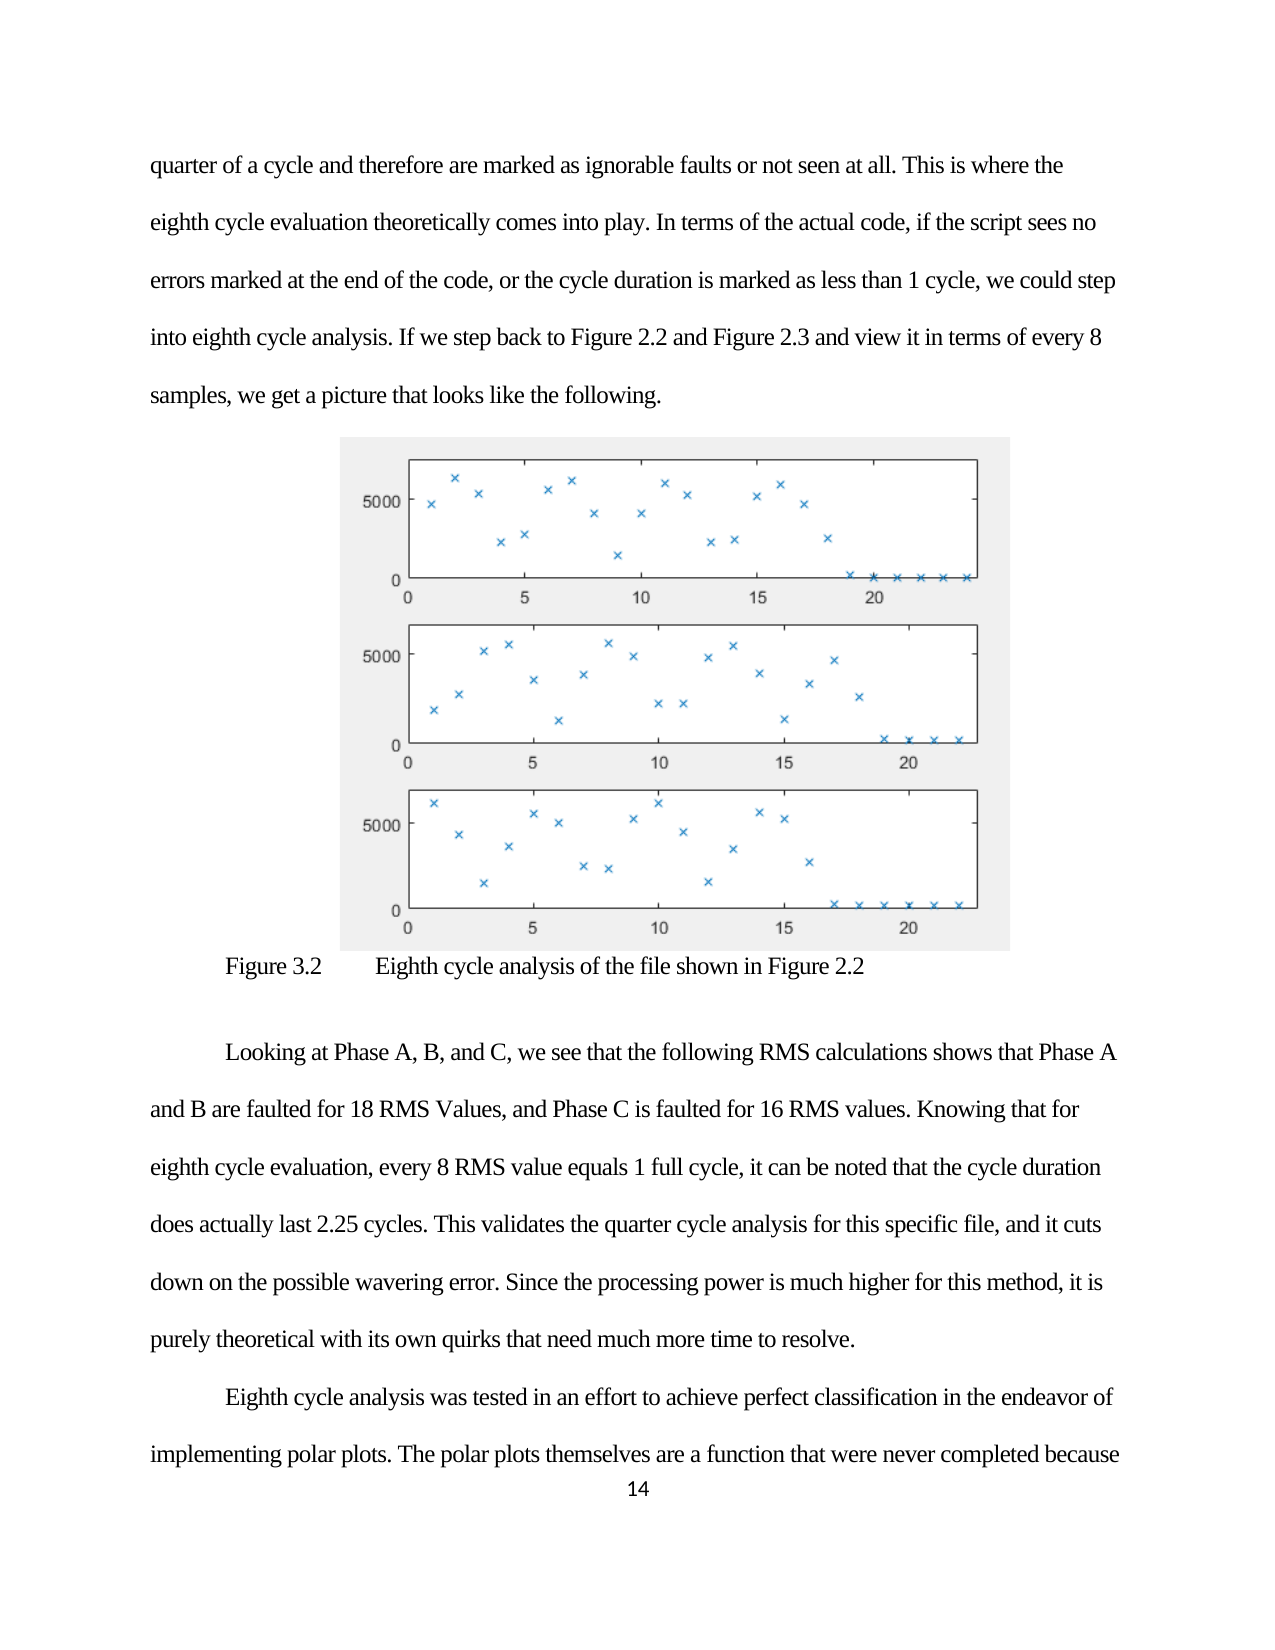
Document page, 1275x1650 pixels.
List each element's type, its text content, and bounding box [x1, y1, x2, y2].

picture [339, 437, 1011, 951]
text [150, 150, 1125, 409]
text Figure 3.2 Eighth cycle analysis of the file shown in Figure 2.2 [150, 951, 1125, 979]
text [150, 1382, 1125, 1468]
text Looking at Phase A, B, and C, we see that the following RMS calculations shows that Phase A and B are faulted for 18 RMS Values, and Phase C is faulted for 16 RMS values. Knowing that for eighth cycle evaluation, every 8 RMS value equals 1 full cycle, it can be noted that the cycle duration does actually last 2.25 cycles. This validates the quarter cycle analysis for this specific file, and it cuts down on the possible wavering error. Since the processing power is much higher for this method, it is purely theoretical with its own quirks that need much more time to resolve. [150, 1037, 1125, 1353]
